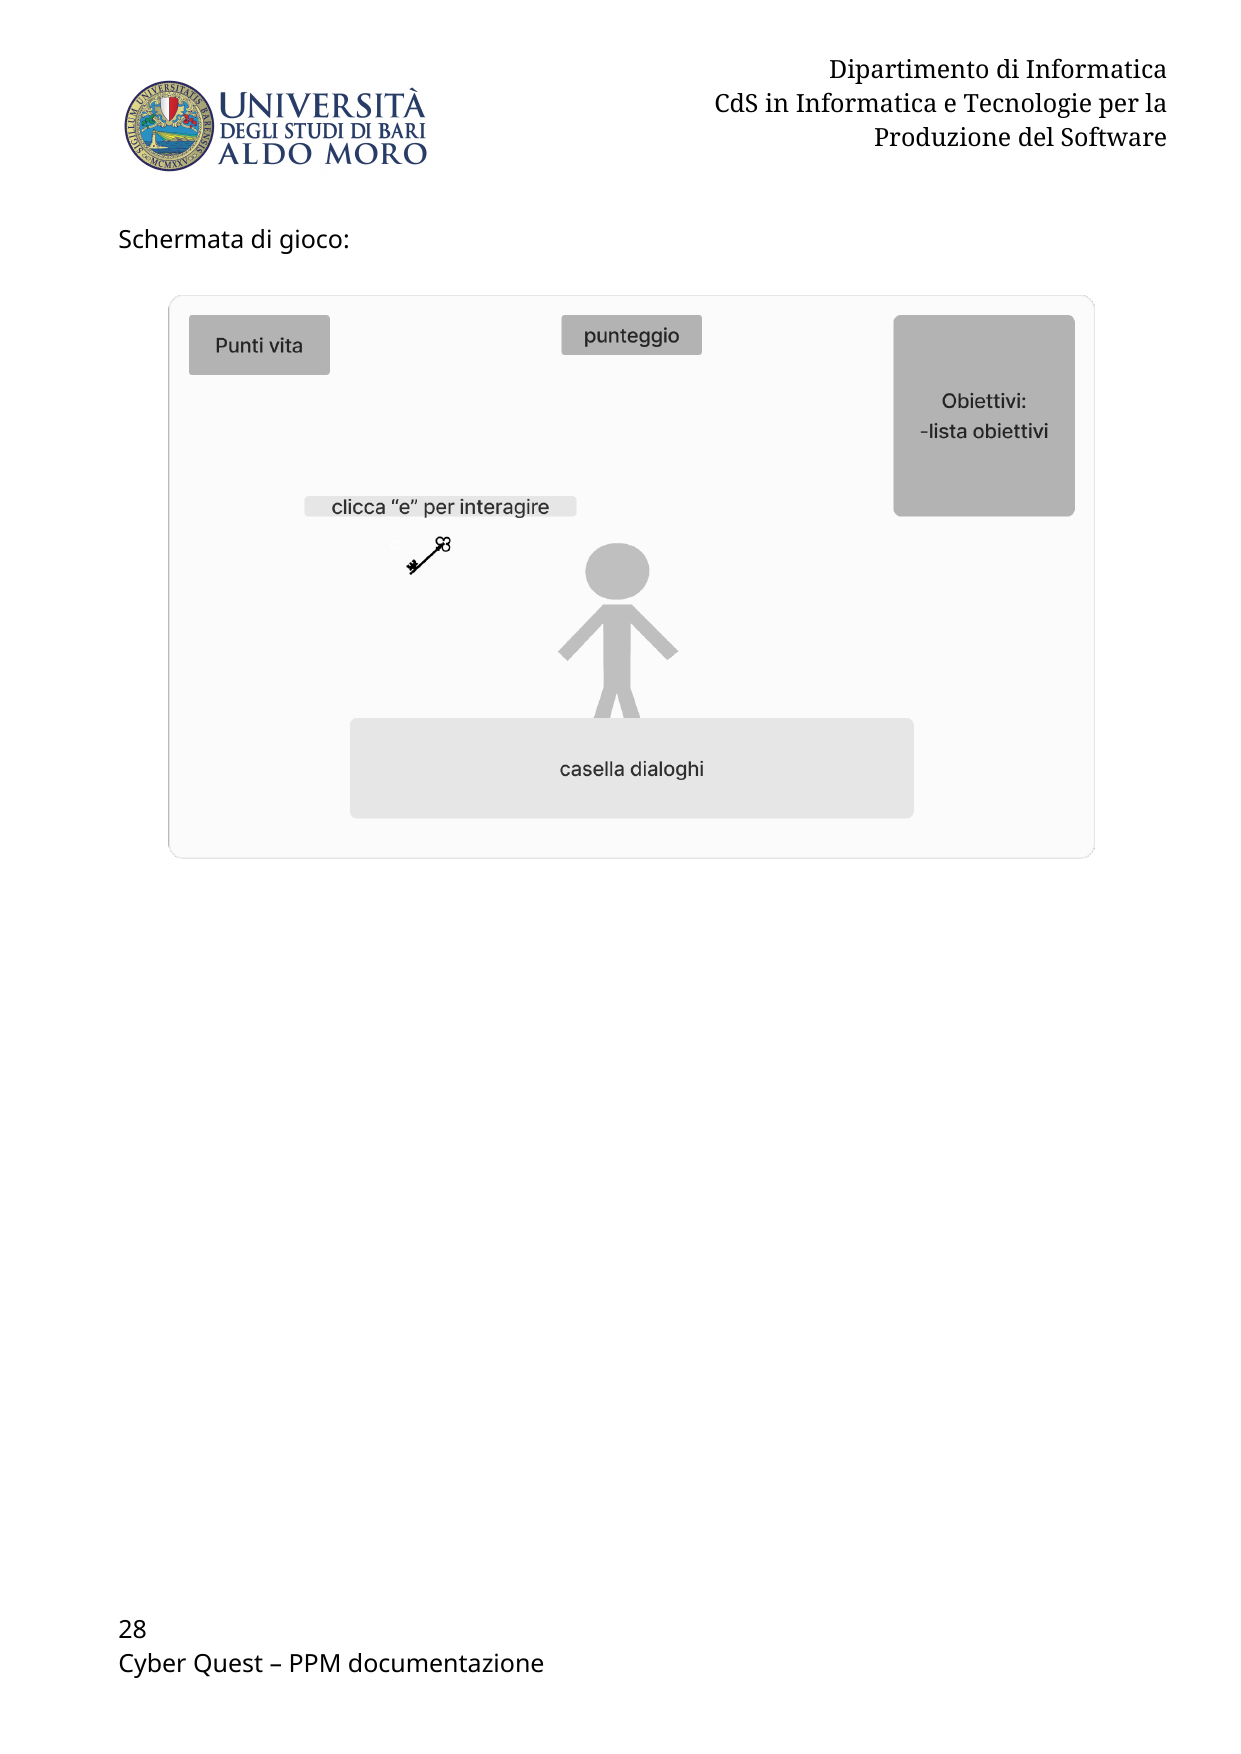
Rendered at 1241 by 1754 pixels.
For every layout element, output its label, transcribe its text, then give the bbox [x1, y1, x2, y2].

picture [118, 290, 1145, 909]
text Schermata di gioco: [118, 222, 1122, 256]
picture [118, 73, 433, 179]
